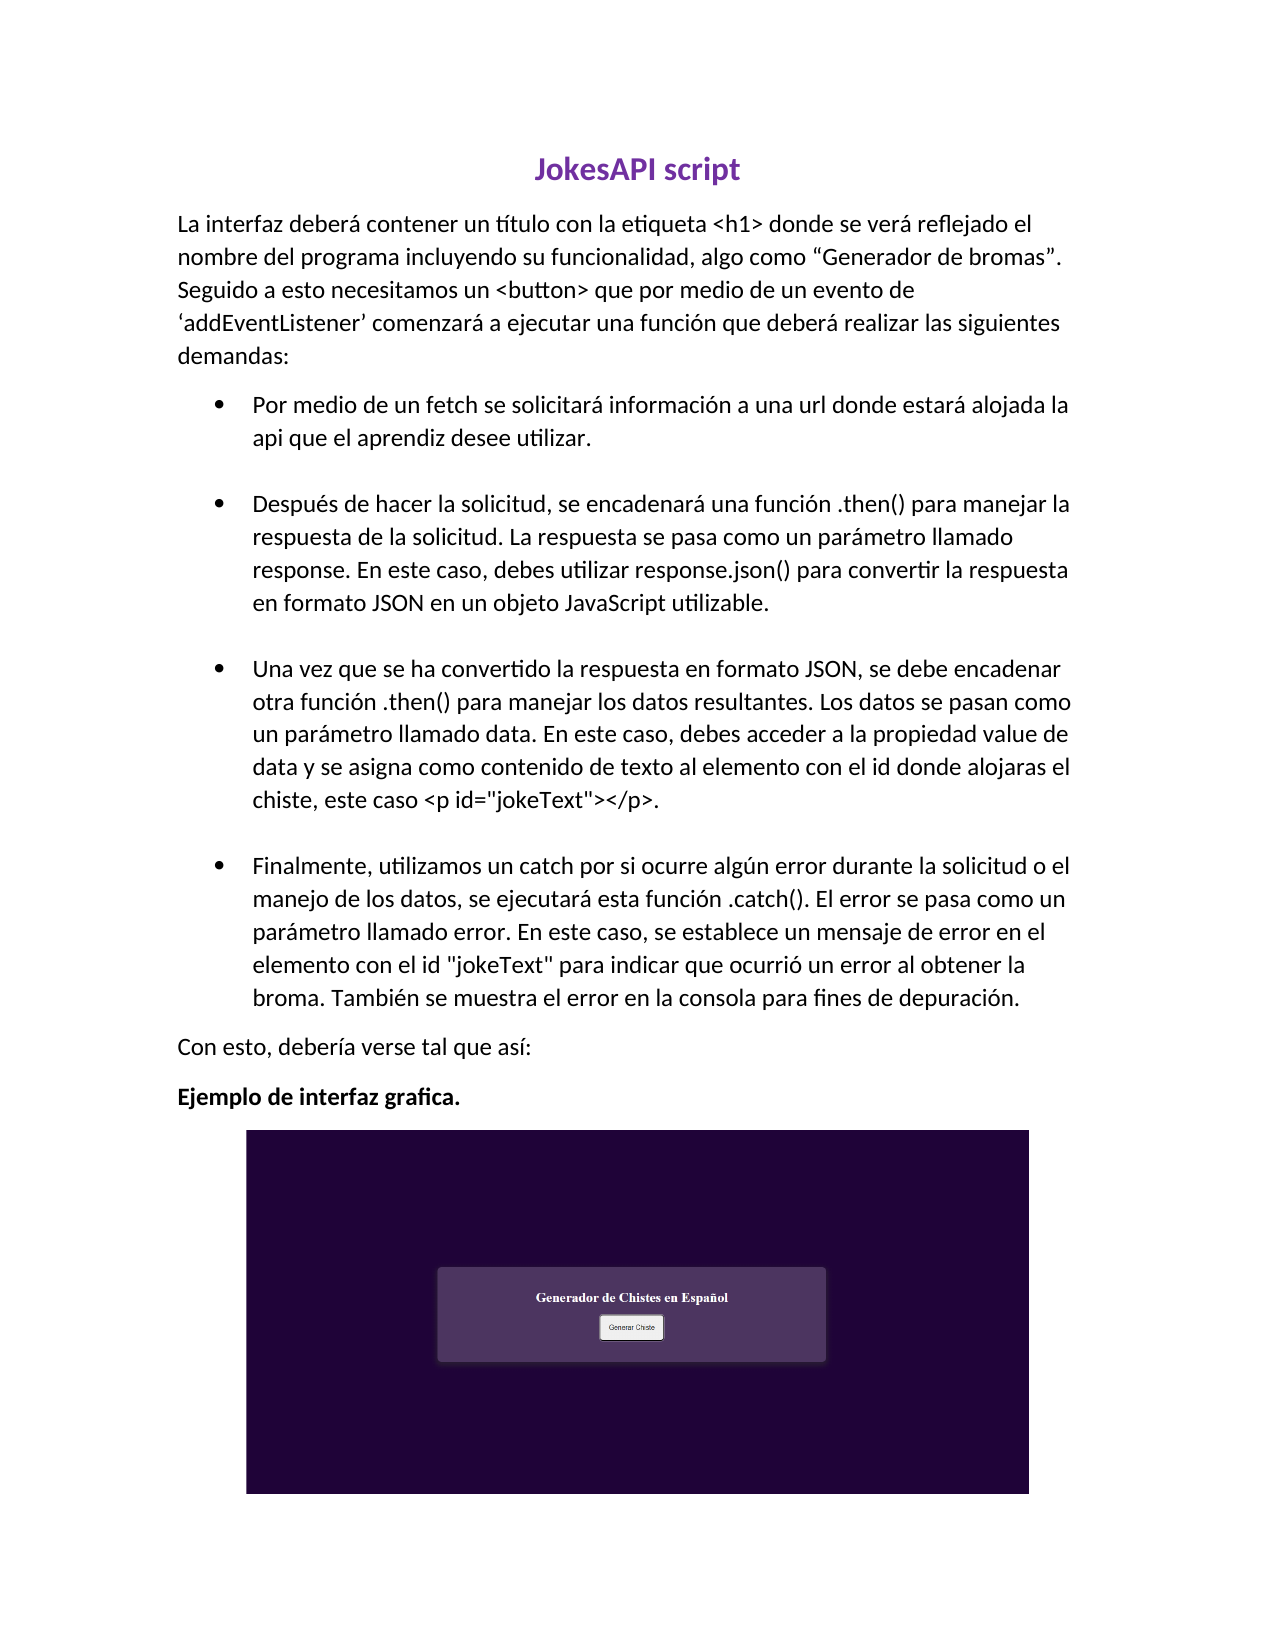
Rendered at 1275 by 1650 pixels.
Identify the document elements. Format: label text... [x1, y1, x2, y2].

list Por medio de un fetch se solicitará información a una url donde estará alojada la api que el aprendiz desee utilizar. [215, 389, 1098, 453]
text La interfaz deberá contener un título con la etiqueta <h1> donde se verá reflejado el nombre del programa incluyendo su funcionalidad, algo como “Generador de bromas”. Seguido a esto necesitamos un <button> que por medio de un evento de ‘addEventListener’ comenzará a ejecutar una función que deberá realizar las siguientes demandas: [177, 208, 1098, 370]
list Finalmente, utilizamos un catch por si ocurre algún error durante la solicitud o el manejo de los datos, se ejecutará esta función .catch(). El error se pasa como un parámetro llamado error. En este caso, se establece un mensaje de error en el elemento con el id "jokeText" para indicar que ocurrió un error al obtener la broma. También se muestra el error en la consola para fines de depuración. [215, 850, 1098, 1012]
picture [246, 1130, 1029, 1494]
list Una vez que se ha convertido la respuesta en formato JSON, se debe encadenar otra función .then() para manejar los datos resultantes. Los datos se pasan como un parámetro llamado data. En este caso, debes acceder a la propiedad value de data y se asigna como contenido de texto al elemento con el id donde alojaras el chiste, este caso <p id="jokeText"></p>. [215, 653, 1098, 815]
text JokesAPI script [177, 148, 1098, 188]
text Con esto, debería verse tal que así: [177, 1032, 1098, 1062]
list Después de hacer la solicitud, se encadenará una función .then() para manejar la respuesta de la solicitud. La respuesta se pasa como un parámetro llamado response. En este caso, debes utilizar response.json() para convertir la respuesta en formato JSON en un objeto JavaScript utilizable. [215, 488, 1098, 617]
text Ejemplo de interfaz grafica. [177, 1081, 1098, 1112]
